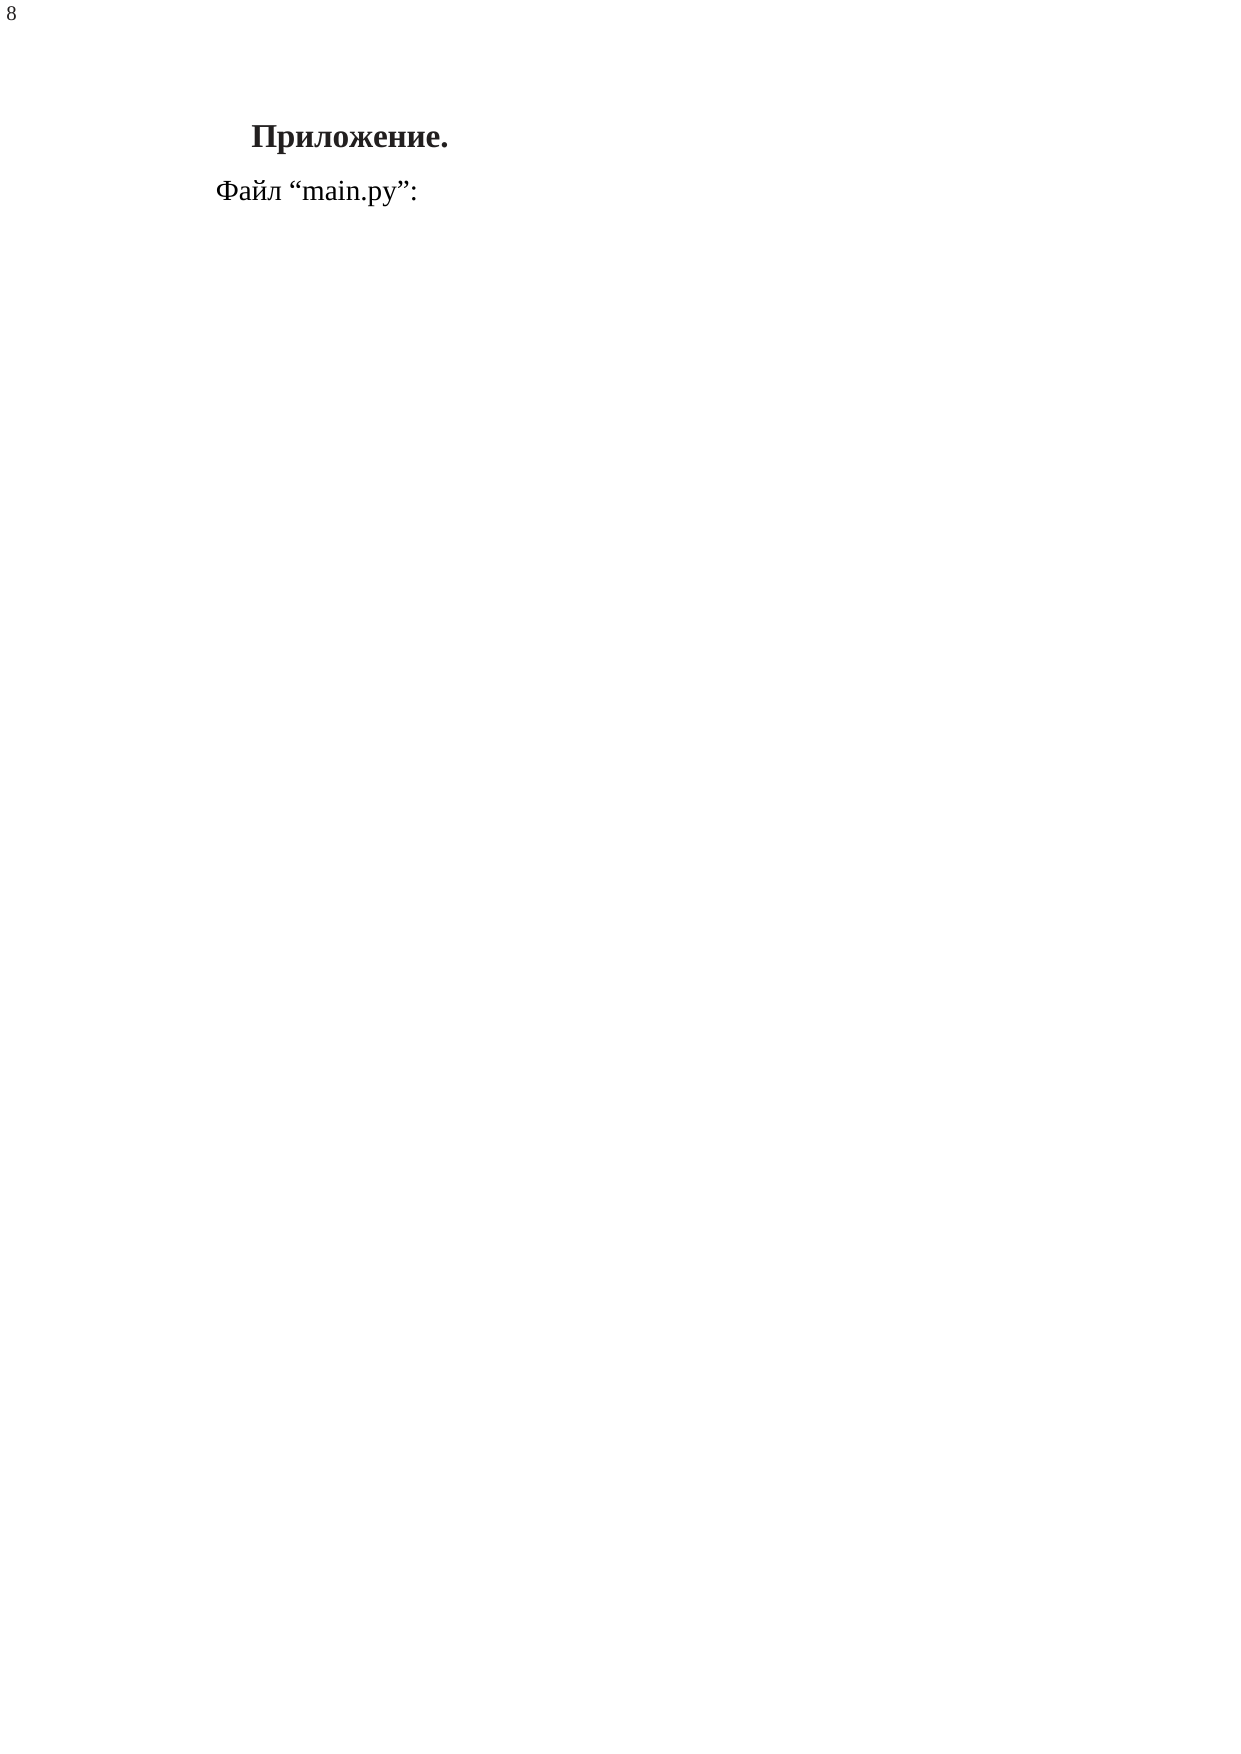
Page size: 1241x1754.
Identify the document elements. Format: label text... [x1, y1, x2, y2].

text Файл “main.py”: [142, 173, 1186, 207]
subtitle Приложение. [251, 116, 1186, 154]
